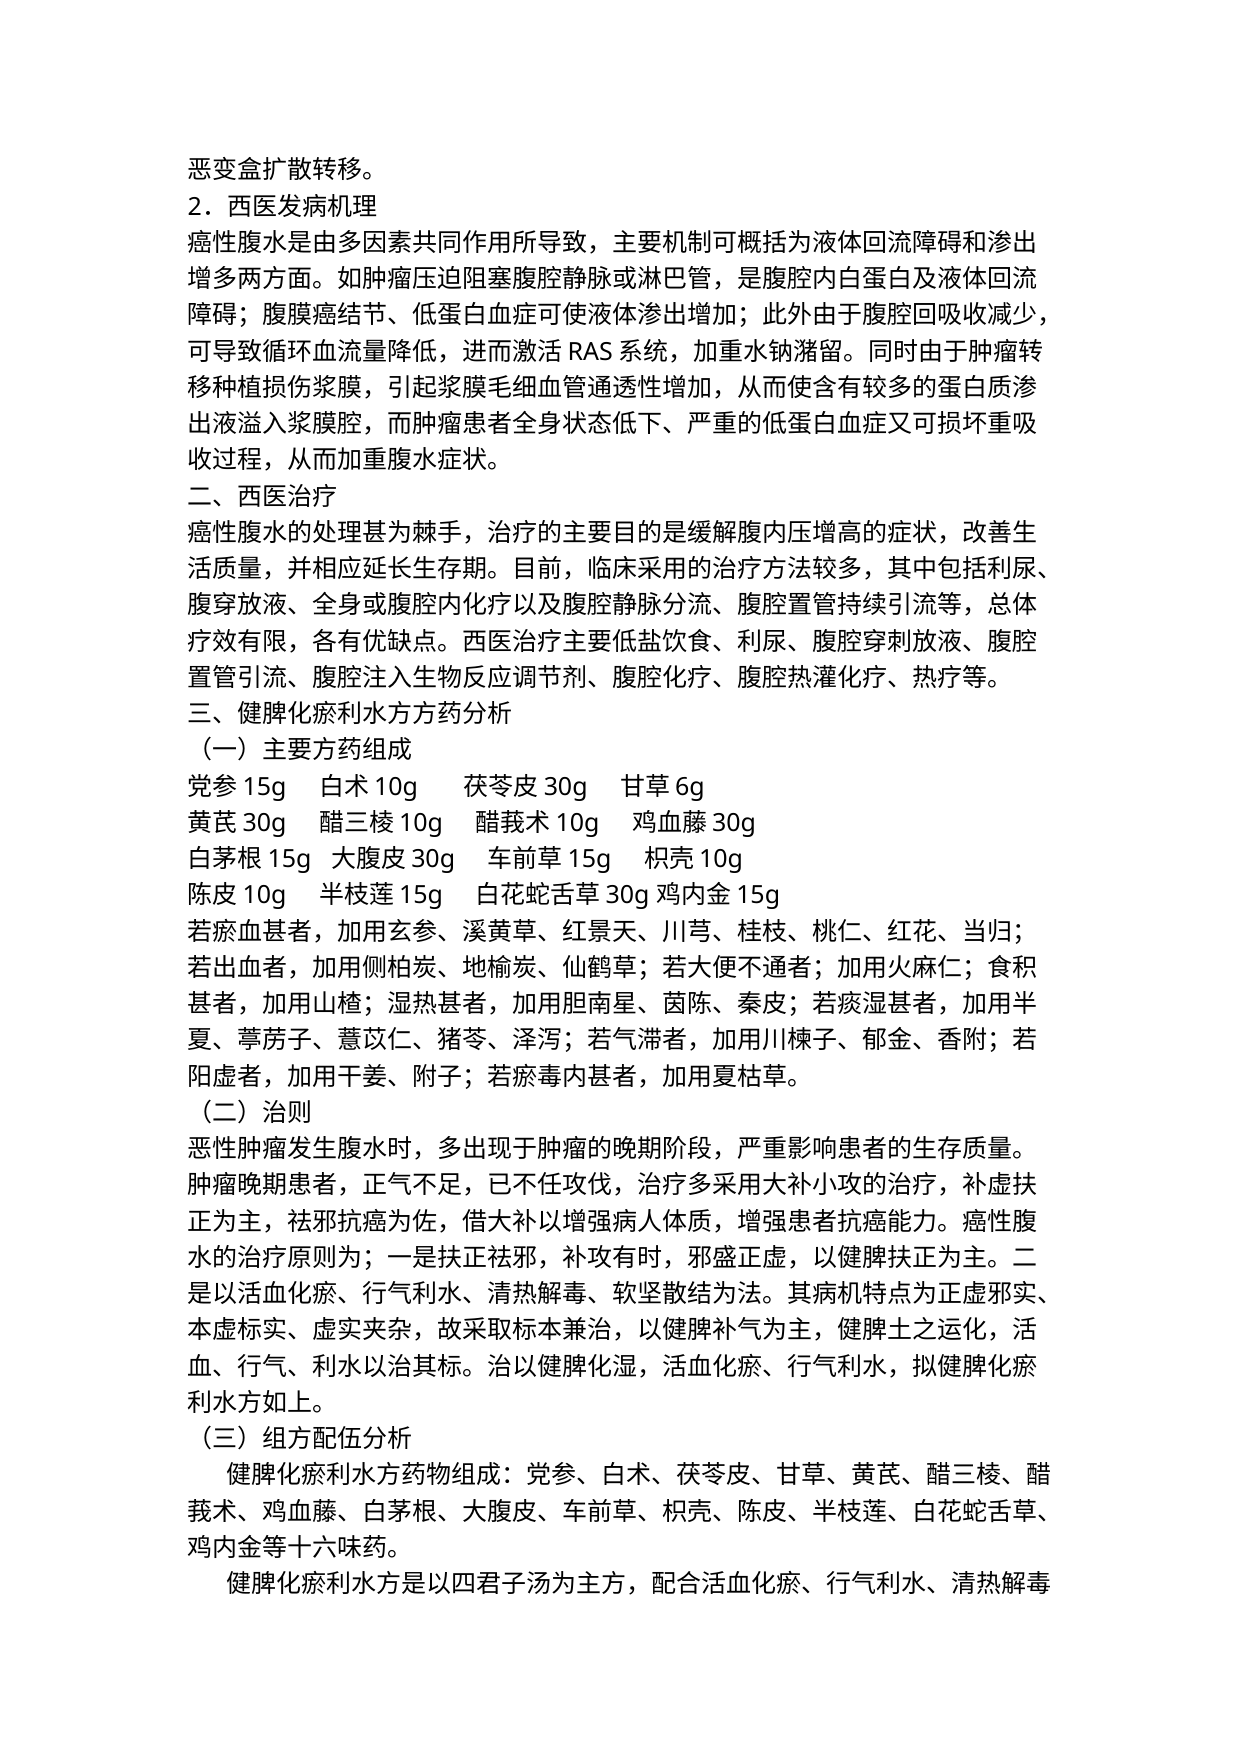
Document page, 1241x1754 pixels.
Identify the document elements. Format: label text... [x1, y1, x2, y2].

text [187, 1564, 1053, 1600]
text （三）组方配伍分析 [187, 1419, 1053, 1455]
text 三、健脾化瘀利水方方药分析 [187, 694, 1053, 730]
text 陈皮10g 半枝莲15g 白花蛇舌草30g 鸡内金15g [187, 875, 1053, 911]
text 恶性肿瘤发生腹水时，多出现于肿瘤的晚期阶段，严重影响患者的生存质量。肿瘤晚期患者，正气不足，已不任攻伐，治疗多采用大补小攻的治疗，补虚扶正为主，祛邪抗癌为佐，借大补以增强病人体质，增强患者抗癌能力。癌性腹水的治疗原则为；一是扶正祛邪，补攻有时，邪盛正虚，以健脾扶正为主。二是以活血化瘀、行气利水、清热解毒、软坚散结为法。其病机特点为正虚邪实、本虚标实、虚实夹杂，故采取标本兼治，以健脾补气为主，健脾土之运化，活血、行气、利水以治其标。治以健脾化湿，活血化瘀、行气利水，拟健脾化瘀利水方如上。 [187, 1129, 1053, 1419]
text 白茅根15g 大腹皮30g 车前草15g 枳壳10g [187, 839, 1053, 875]
text 癌性腹水的处理甚为棘手，治疗的主要目的是缓解腹内压增高的症状，改善生活质量，并相应延长生存期。目前，临床采用的治疗方法较多，其中包括利尿、腹穿放液、全身或腹腔内化疗以及腹腔静脉分流、腹腔置管持续引流等，总体疗效有限，各有优缺点。西医治疗主要低盐饮食、利尿、腹腔穿刺放液、腹腔置管引流、腹腔注入生物反应调节剂、腹腔化疗、腹腔热灌化疗、热疗等。 [187, 512, 1053, 694]
text 若瘀血甚者，加用玄参、溪黄草、红景天、川芎、桂枝、桃仁、红花、当归；若出血者，加用侧柏炭、地榆炭、仙鹤草；若大便不通者；加用火麻仁；食积甚者，加用山楂；湿热甚者，加用胆南星、茵陈、秦皮；若痰湿甚者，加用半夏、葶苈子、薏苡仁、猪苓、泽泻；若气滞者，加用川楝子、郁金、香附；若阳虚者，加用干姜、附子；若瘀毒内甚者，加用夏枯草。 [187, 911, 1053, 1092]
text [187, 150, 1053, 186]
text （一）主要方药组成 [187, 730, 1053, 766]
text 二、西医治疗 [187, 476, 1053, 512]
text 党参15g 白术10g 茯苓皮30g 甘草6g [187, 766, 1053, 802]
text 健脾化瘀利水方药物组成：党参、白术、茯苓皮、甘草、黄芪、醋三棱、醋莪术、鸡血藤、白茅根、大腹皮、车前草、枳壳、陈皮、半枝莲、白花蛇舌草、鸡内金等十六味药。 [187, 1455, 1053, 1564]
text 黄芪30g 醋三棱10g 醋莪术10g 鸡血藤30g [187, 802, 1053, 839]
text 2．西医发病机理 [187, 186, 1053, 222]
text （二）治则 [187, 1092, 1053, 1129]
text 癌性腹水是由多因素共同作用所导致，主要机制可概括为液体回流障碍和渗出增多两方面。如肿瘤压迫阻塞腹腔静脉或淋巴管，是腹腔内白蛋白及液体回流障碍；腹膜癌结节、低蛋白血症可使液体渗出增加；此外由于腹腔回吸收减少，可导致循环血流量降低，进而激活RAS系统，加重水钠潴留。同时由于肿瘤转移种植损伤浆膜，引起浆膜毛细血管通透性增加，从而使含有较多的蛋白质渗出液溢入浆膜腔，而肿瘤患者全身状态低下、严重的低蛋白血症又可损坏重吸收过程，从而加重腹水症状。 [187, 222, 1053, 476]
